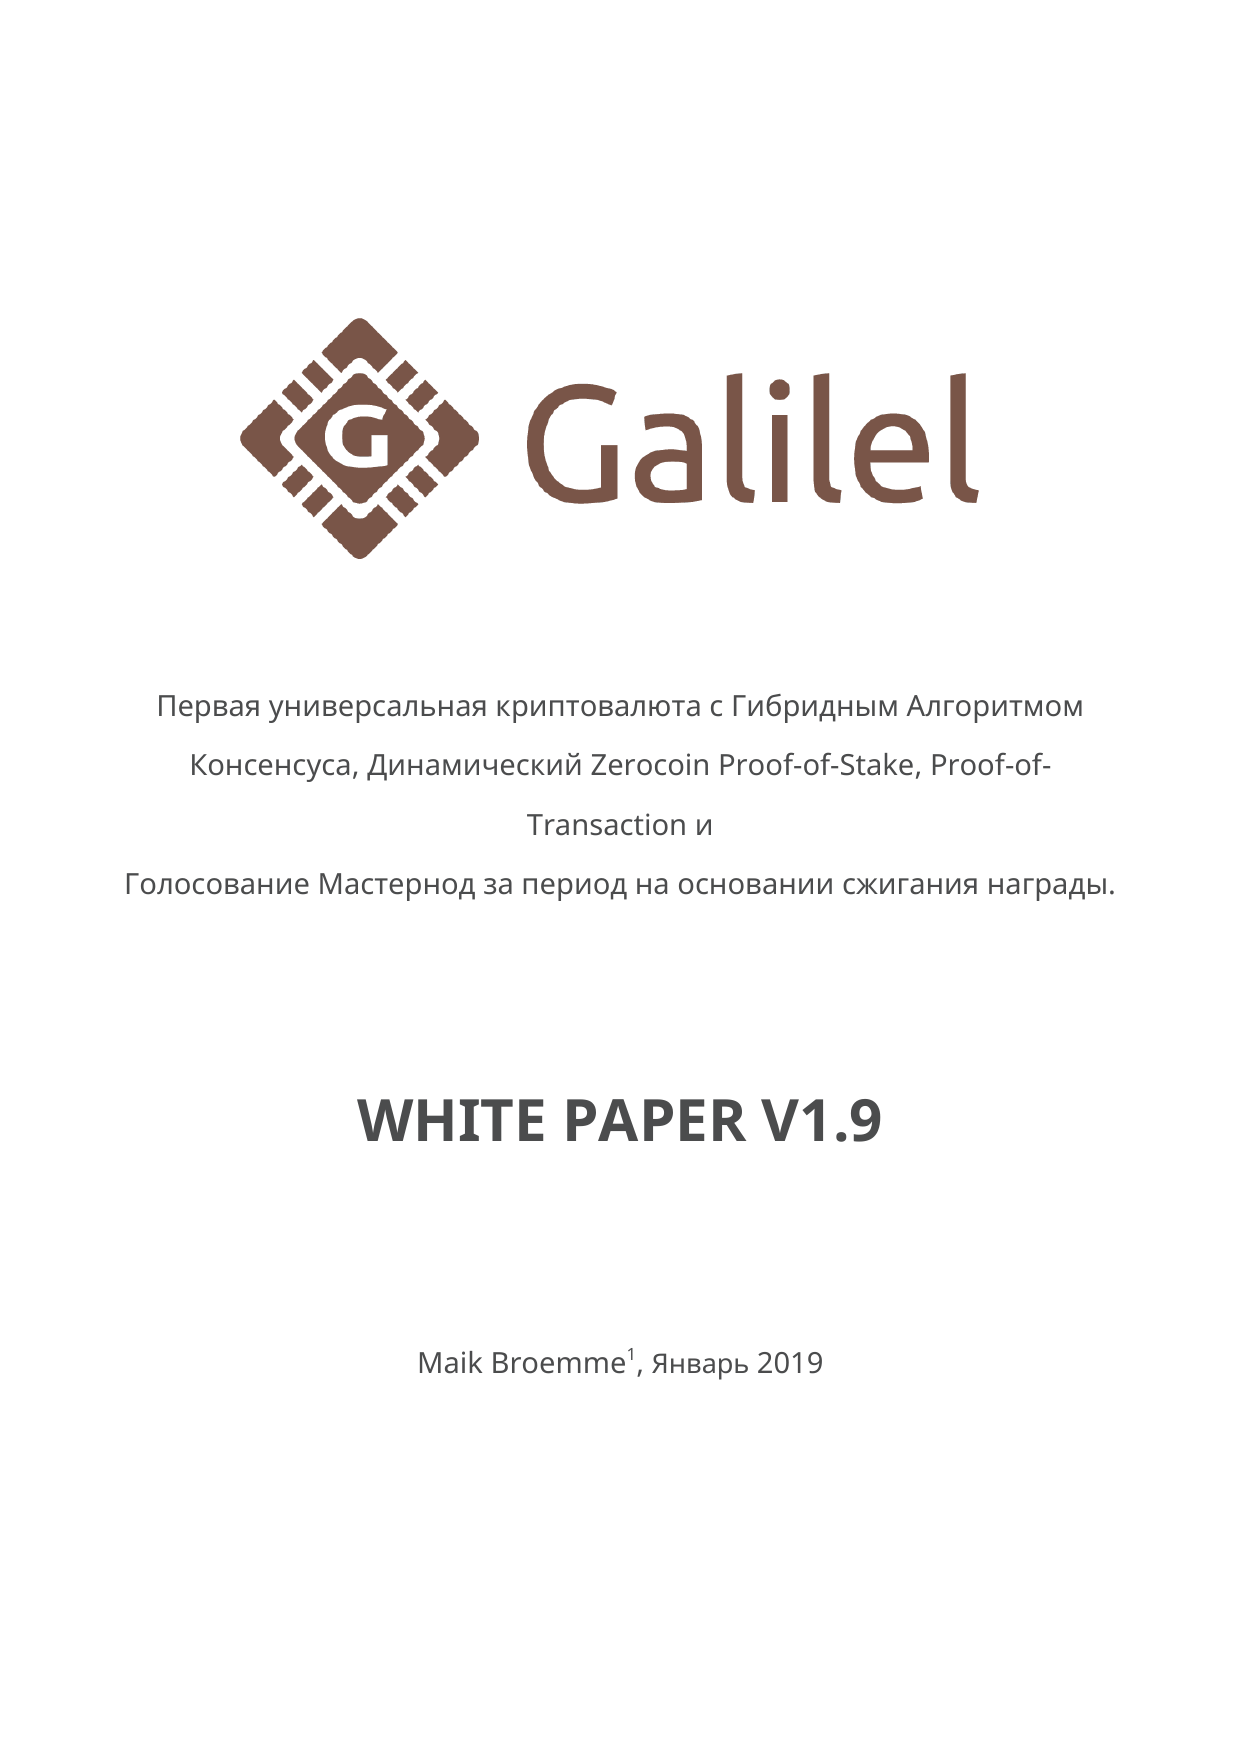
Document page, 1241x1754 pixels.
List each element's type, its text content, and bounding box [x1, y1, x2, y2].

text WHITE PAPER V1.9 [118, 1079, 1122, 1159]
picture [192, 270, 1025, 606]
text Первая универсальная криптовалюта с Гибридным Алгоритмом Консенсуса, Динамический Zerocoin Proof-of-Stake, Proof-of-Transaction и Голосование Мастернод за период на основании сжигания награды. [118, 685, 1122, 903]
text Maik Broemme1, Январь 2019 [118, 1342, 1122, 1382]
